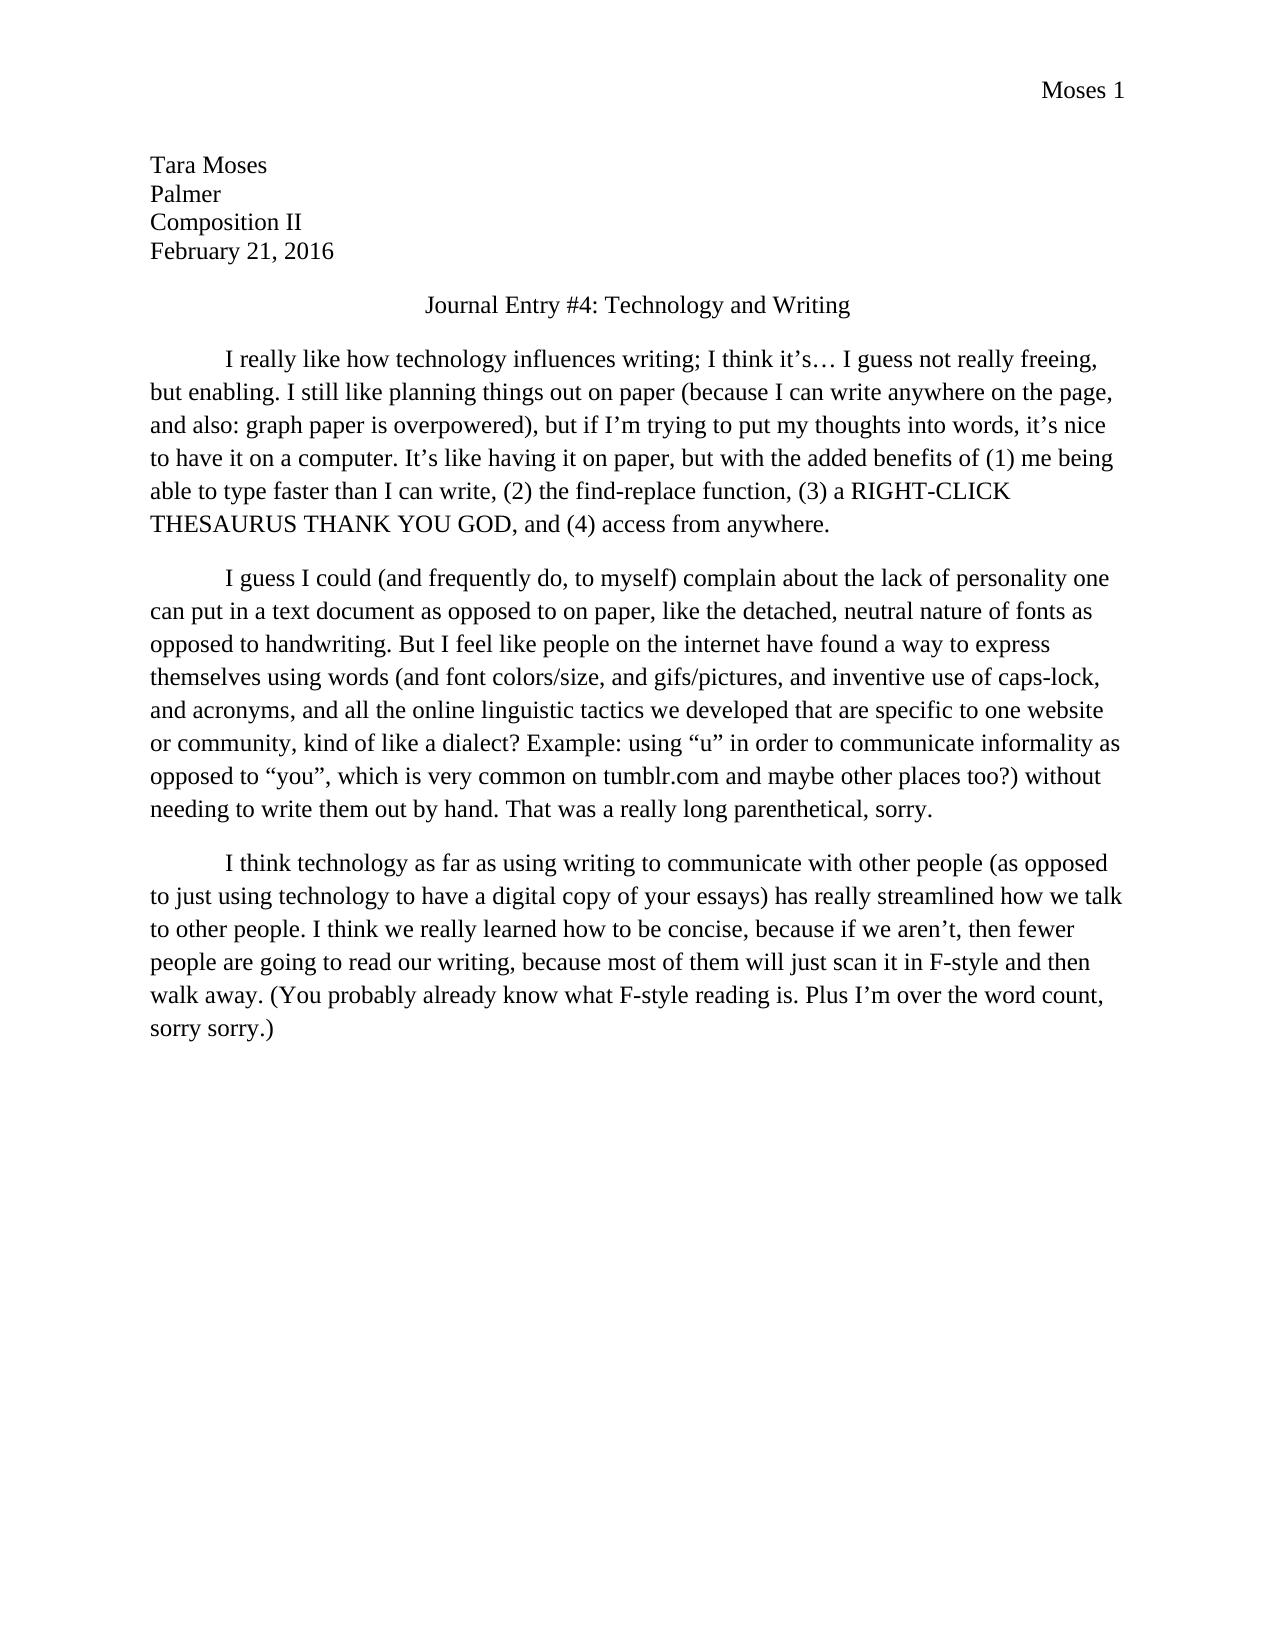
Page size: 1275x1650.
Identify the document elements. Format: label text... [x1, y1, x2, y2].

text I guess I could (and frequently do, to myself) complain about the lack of personality one can put in a text document as opposed to on paper, like the detached, neutral nature of fonts as opposed to handwriting. But I feel like people on the internet have found a way to express themselves using words (and font colors/size, and gifs/pictures, and inventive use of caps-lock, and acronyms, and all the online linguistic tactics we developed that are specific to one website or community, kind of like a dialect? Example: using “u” in order to communicate informality as opposed to “you”, which is very common on tumblr.com and maybe other places too?) without needing to write them out by hand. That was a really long parenthetical, sorry. [150, 563, 1125, 823]
text Journal Entry #4: Technology and Writing [150, 290, 1125, 319]
text February 21, 2016 [150, 236, 1125, 265]
text I think technology as far as using writing to communicate with other people (as opposed to just using technology to have a digital copy of your essays) has really streamlined how we talk to other people. I think we really learned how to be concise, because if we aren’t, then fewer people are going to read our writing, because most of them will just scan it in F-style and then walk away. (You probably already know what F-style reading is. Plus I’m over the word count, sorry sorry.) [150, 848, 1125, 1042]
text I really like how technology influences writing; I think it’s… I guess not really freeing, but enabling. I still like planning things out on paper (because I can write anywhere on the page, and also: graph paper is overpowered), but if I’m trying to put my thoughts into words, it’s nice to have it on a computer. It’s like having it on paper, but with the added benefits of (1) me being able to type faster than I can write, (2) the find-replace function, (3) a RIGHT-CLICK THESAURUS THANK YOU GOD, and (4) access from anywhere. [150, 344, 1125, 538]
text Palmer [150, 179, 1125, 207]
text Composition II [150, 207, 1125, 236]
text Tara Moses [150, 150, 1125, 179]
